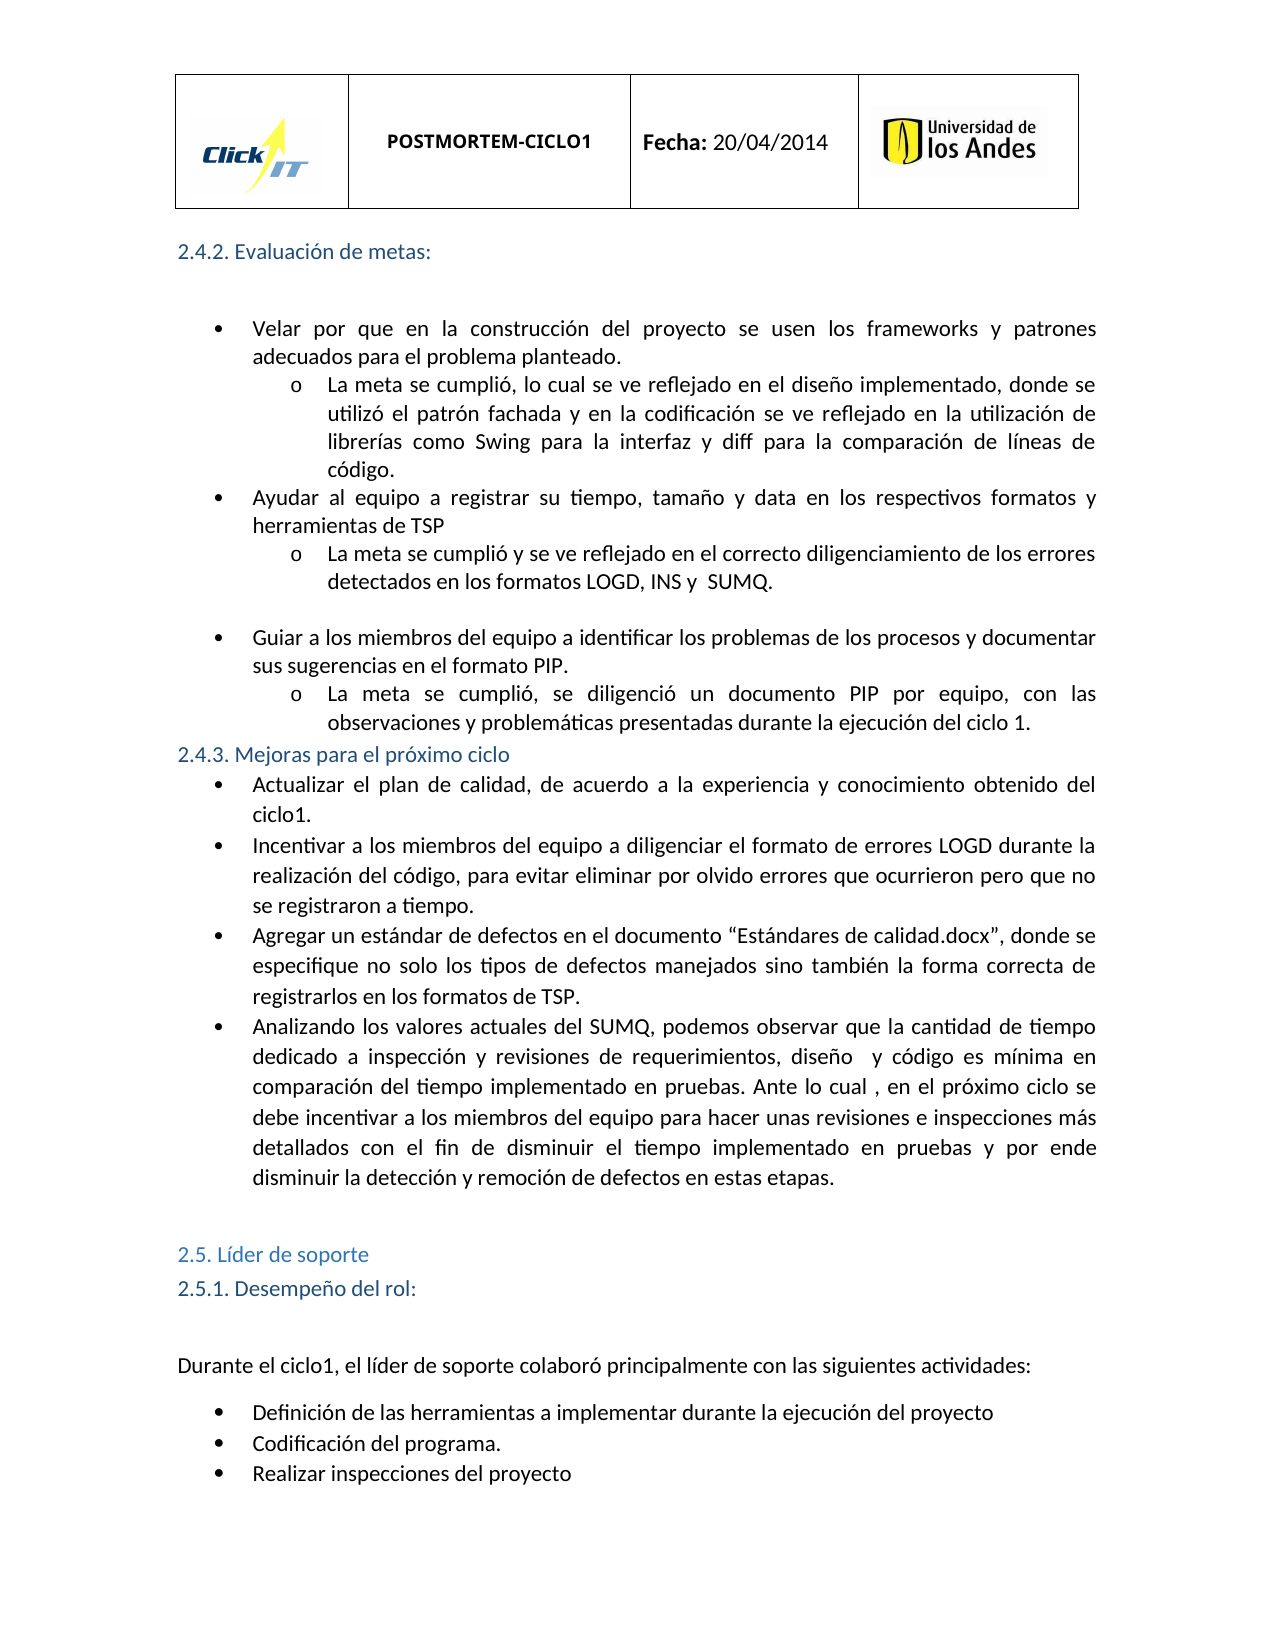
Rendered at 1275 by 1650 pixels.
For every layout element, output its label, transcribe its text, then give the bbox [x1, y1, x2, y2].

subtitle 2.5. Líder de soporte [177, 1240, 1098, 1268]
picture [870, 106, 1048, 177]
list Analizando los valores actuales del SUMQ, podemos observar que la cantidad de tiempo dedicado a inspección y revisiones de requerimientos, diseño y código es mínima en comparación del tiempo implementado en pruebas. Ante lo cual , en el próximo ciclo se debe incentivar a los miembros del equipo para hacer unas revisiones e inspecciones más detallados con el fin de disminuir el tiempo implementado en pruebas y por ende disminuir la detección y remoción de defectos en estas etapas. [215, 1012, 1098, 1191]
text Durante el ciclo1, el líder de soporte colaboró principalmente con las siguientes actividades: [177, 1352, 1098, 1380]
list La meta se cumplió y se ve reflejado en el correcto diligenciamiento de los errores detectados en los formatos LOGD, INS y SUMQ. [290, 539, 1098, 595]
list Agregar un estándar de defectos en el documento “Estándares de calidad.docx”, donde se especifique no solo los tipos de defectos manejados sino también la forma correcta de registrarlos en los formatos de TSP. [215, 921, 1098, 1010]
list Realizar inspecciones del proyecto [215, 1459, 1098, 1487]
list Guiar a los miembros del equipo a identificar los problemas de los procesos y documentar sus sugerencias en el formato PIP. [215, 623, 1098, 679]
list Velar por que en la construcción del proyecto se usen los frameworks y patrones adecuados para el problema planteado. [215, 314, 1098, 370]
list Ayudar al equipo a registrar su tiempo, tamaño y data en los respectivos formatos y herramientas de TSP [215, 483, 1098, 539]
list La meta se cumplió, se diligenció un documento PIP por equipo, con las observaciones y problemáticas presentadas durante la ejecución del ciclo 1. [290, 679, 1098, 736]
picture [188, 115, 322, 197]
subtitle 2.4.3. Mejoras para el próximo ciclo [177, 740, 1098, 768]
subtitle 2.4.2. Evaluación de metas: [177, 237, 1098, 265]
list Incentivar a los miembros del equipo a diligenciar el formato de errores LOGD durante la realización del código, para evitar eliminar por olvido errores que ocurrieron pero que no se registraron a tiempo. [215, 831, 1098, 919]
list La meta se cumplió, lo cual se ve reflejado en el diseño implementado, donde se utilizó el patrón fachada y en la codificación se ve reflejado en la utilización de librerías como Swing para la interfaz y diff para la comparación de líneas de código. [290, 370, 1098, 483]
list Definición de las herramientas a implementar durante la ejecución del proyecto [215, 1398, 1098, 1427]
list Actualizar el plan de calidad, de acuerdo a la experiencia y conocimiento obtenido del ciclo1. [215, 770, 1098, 829]
list Codificación del programa. [215, 1429, 1098, 1457]
subtitle 2.5.1. Desempeño del rol: [177, 1274, 1098, 1303]
